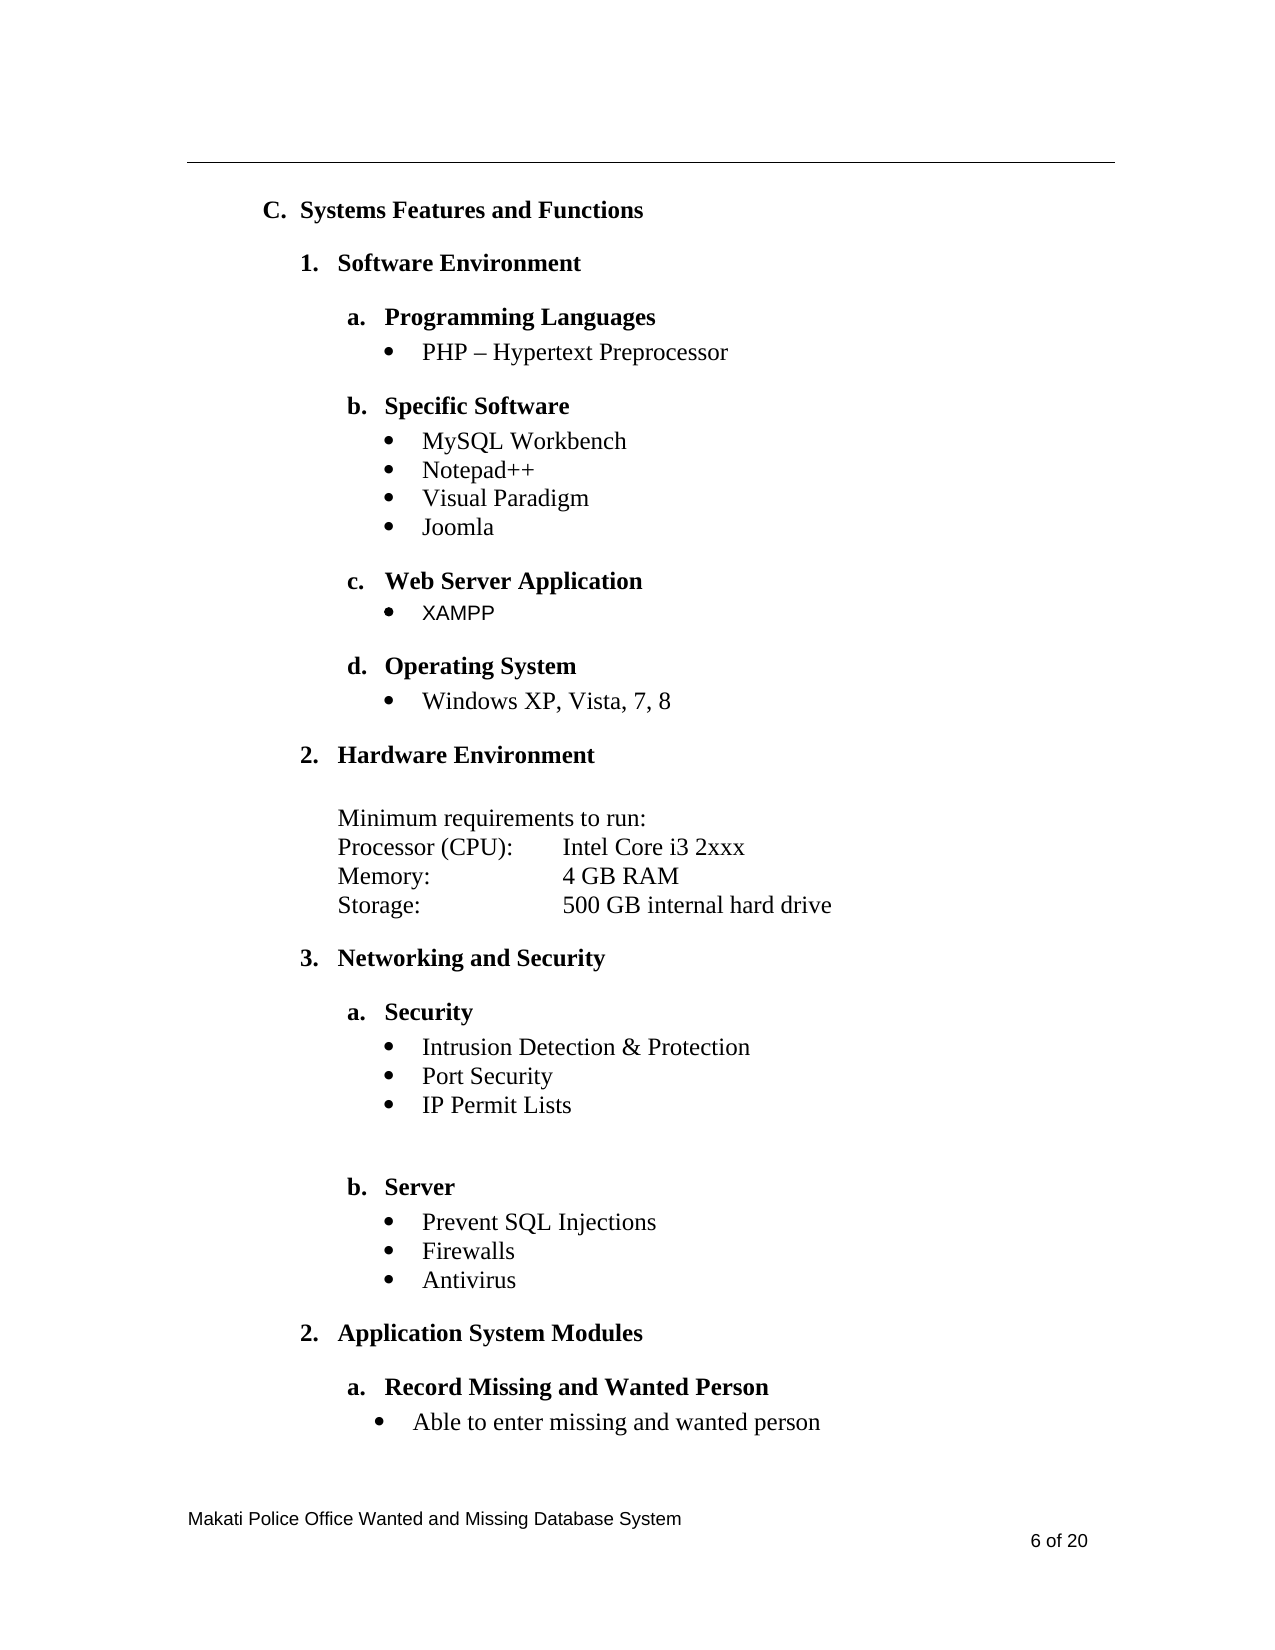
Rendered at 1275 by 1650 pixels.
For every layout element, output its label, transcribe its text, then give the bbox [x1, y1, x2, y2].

text Minimum requirements to run: [187, 803, 1087, 832]
list IP Permit Lists [384, 1090, 1087, 1118]
text Processor (CPU): Intel Core i3 2xxx [187, 832, 1087, 861]
text Storage: 500 GB internal hard drive [187, 890, 1087, 918]
subtitle Operating System [347, 651, 1087, 680]
subtitle Networking and Security [300, 943, 1087, 972]
list Notepad++ [384, 455, 1087, 483]
subtitle Programming Languages [347, 302, 1087, 331]
list XAMPP [384, 601, 1087, 626]
subtitle Server [347, 1172, 1087, 1201]
list Antivirus [384, 1265, 1087, 1293]
list Prevent SQL Injections [384, 1207, 1087, 1236]
subtitle Application System Modules [300, 1318, 1087, 1347]
list MySQL Workbench [384, 426, 1087, 455]
list Intrusion Detection & Protection [384, 1032, 1087, 1061]
list Port Security [384, 1061, 1087, 1090]
subtitle Specific Software [347, 391, 1087, 420]
subtitle Software Environment [300, 248, 1087, 277]
text Memory: 4 GB RAM [187, 861, 1087, 890]
subtitle Systems Features and Functions [262, 195, 1087, 223]
list Able to enter missing and wanted person [375, 1407, 1087, 1436]
list Firewalls [384, 1236, 1087, 1265]
list PHP – Hypertext Preprocessor [384, 337, 1087, 366]
list Visual Paradigm [384, 483, 1087, 512]
list Joomla [384, 512, 1087, 541]
subtitle Hardware Environment [300, 740, 1087, 768]
list Windows XP, Vista, 7, 8 [384, 686, 1087, 715]
subtitle Record Missing and Wanted Person [347, 1372, 1087, 1401]
subtitle Web Server Application [347, 566, 1087, 595]
subtitle Security [347, 997, 1087, 1026]
